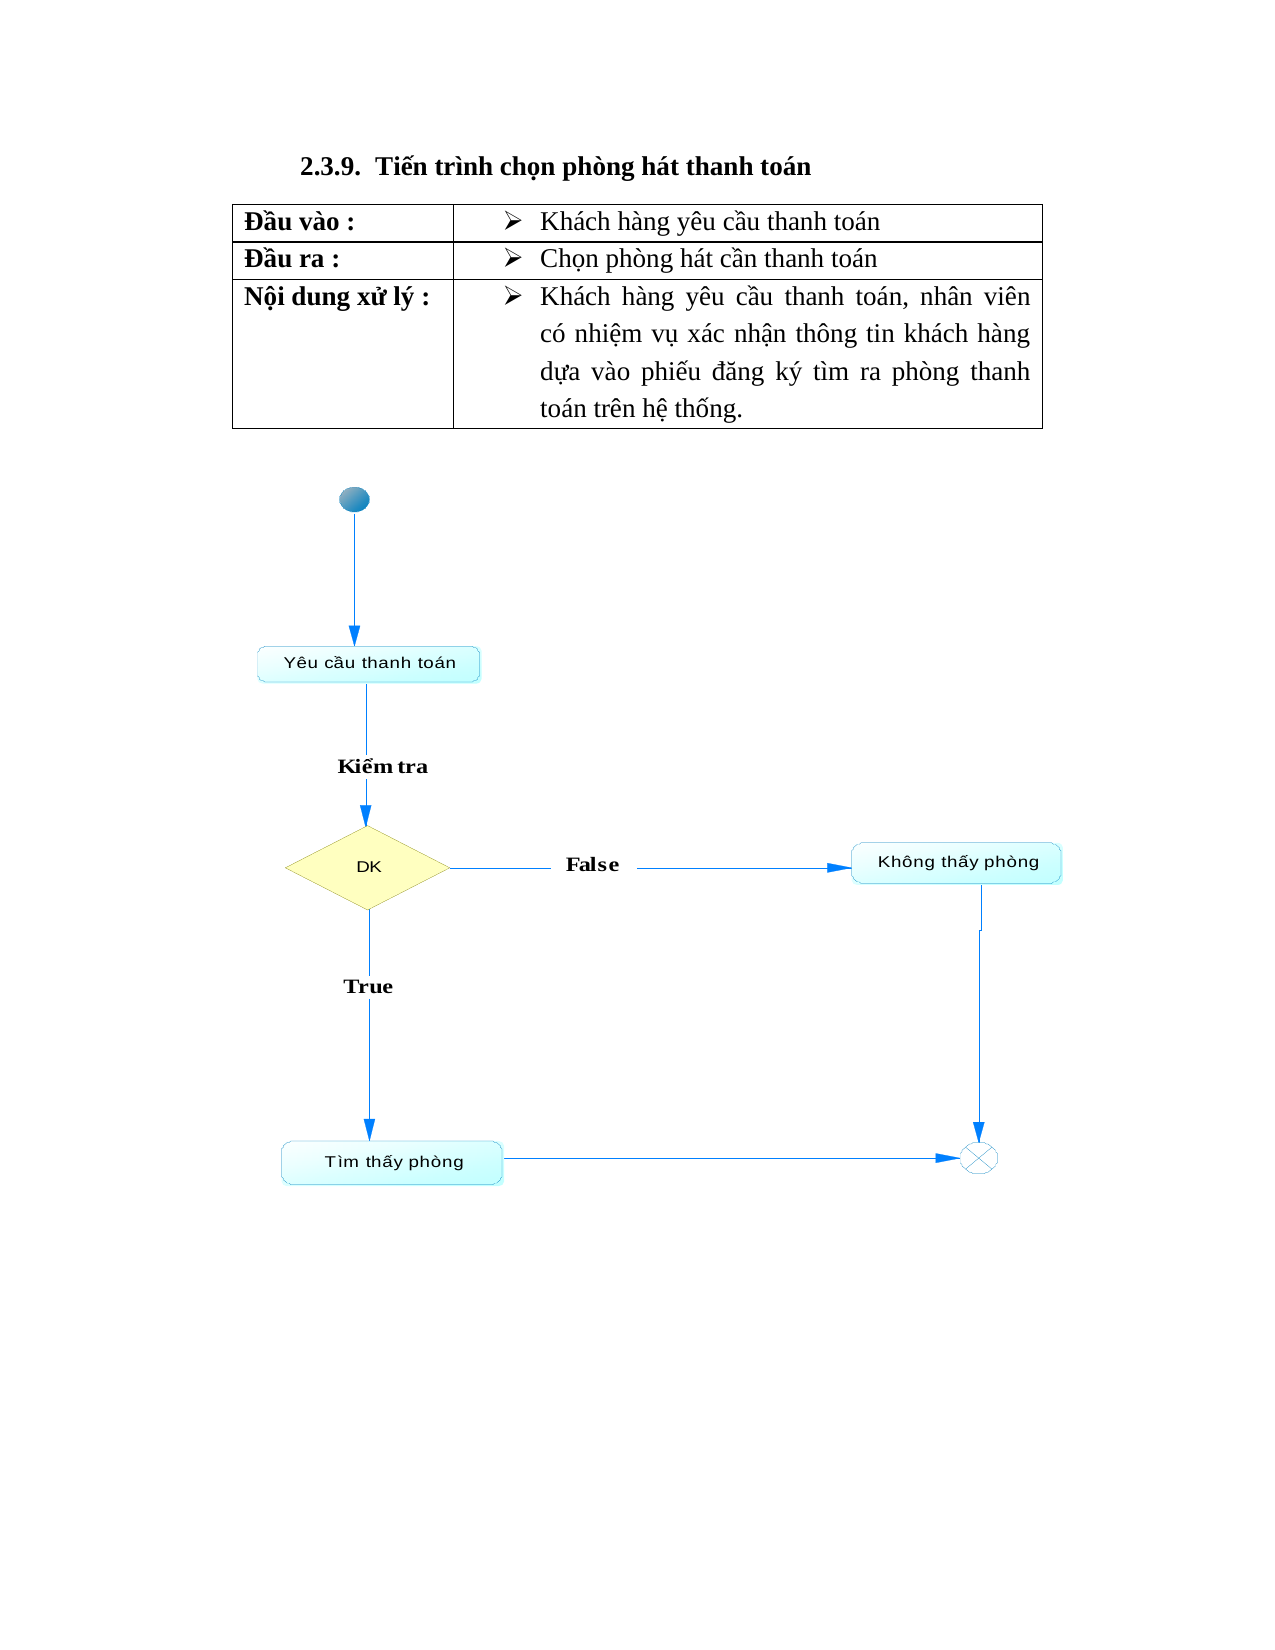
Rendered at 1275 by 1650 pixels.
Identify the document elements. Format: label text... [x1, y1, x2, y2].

picture [257, 646, 480, 683]
table_header Đầu vào : [233, 205, 453, 241]
table_cell Đầu ra : [233, 243, 453, 279]
picture [281, 1140, 503, 1185]
picture [339, 487, 370, 513]
table_header Khách hàng yêu cầu thanh toán [454, 205, 1042, 241]
table_cell Chọn phòng hát cần thanh toán [454, 243, 1042, 279]
text Tiến trình chọn phòng hát thanh toán [300, 150, 1125, 181]
picture [851, 842, 1062, 884]
table_cell Nội dung xử lý : [233, 280, 453, 428]
picture [960, 1142, 998, 1174]
table_cell Khách hàng yêu cầu thanh toán, nhân viên có nhiệm vụ xác nhận thông tin khách hàng dựa vào phiếu đăng ký tìm ra phòng thanh toán trên hệ thống. [454, 280, 1042, 428]
